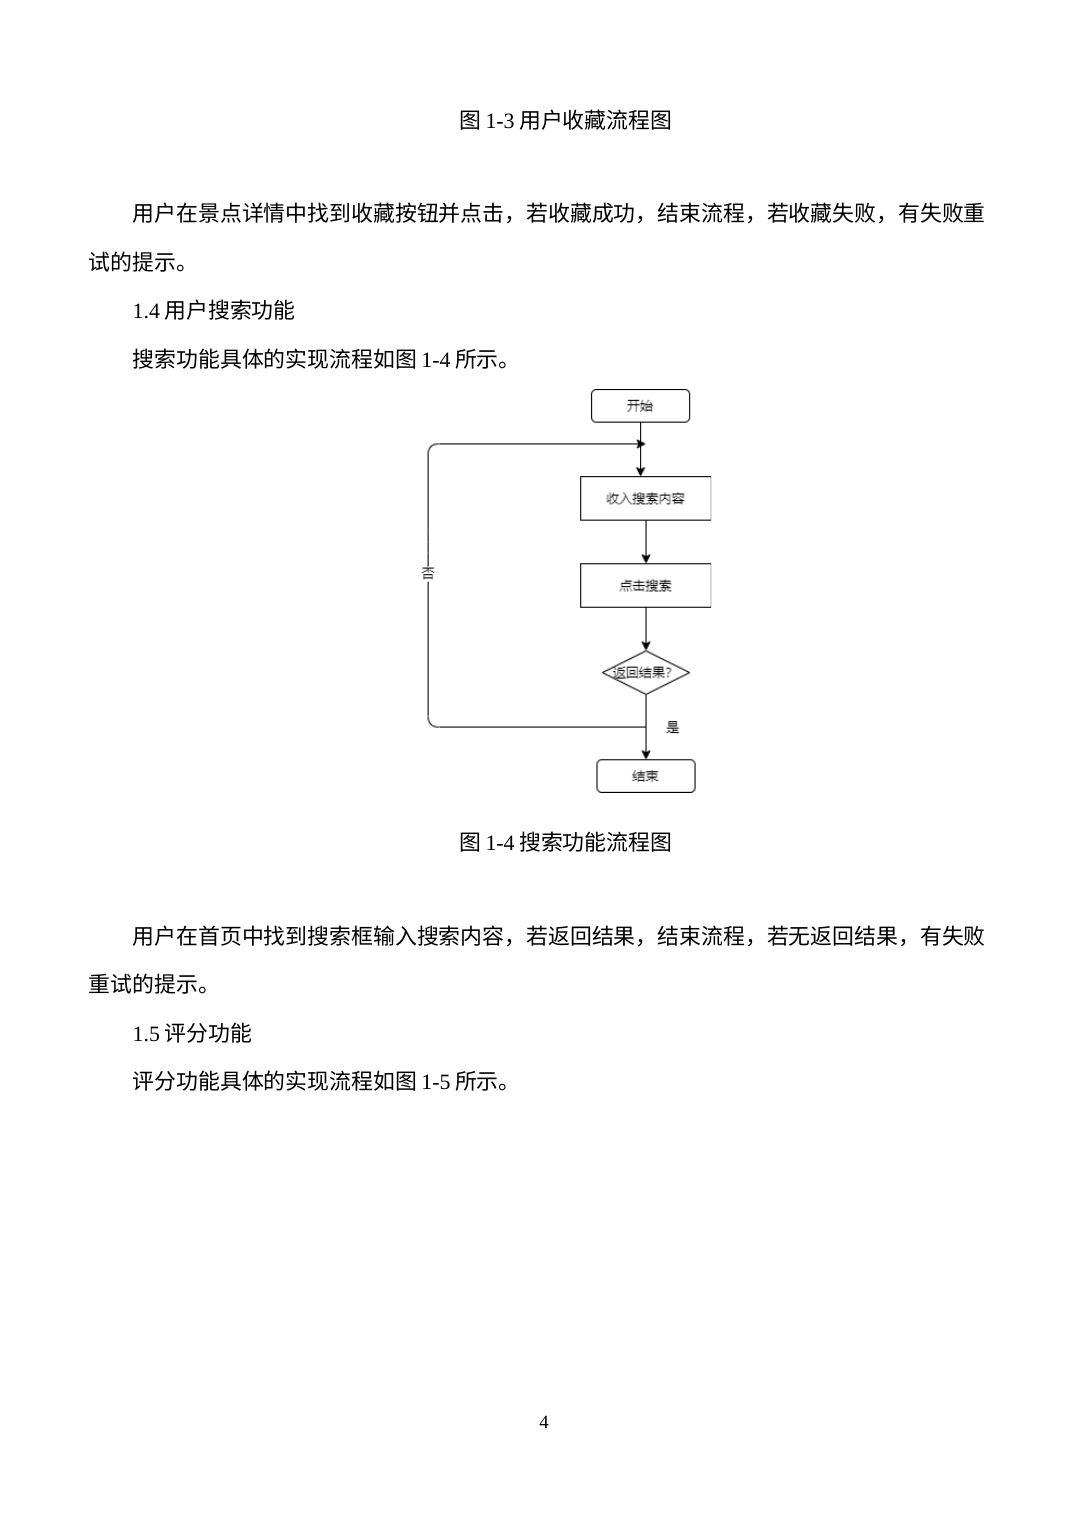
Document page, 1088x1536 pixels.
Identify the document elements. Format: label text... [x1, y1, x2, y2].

text 图1-4搜索功能流程图 [89, 825, 999, 857]
text 搜索功能具体的实现流程如图1-4所示。 [89, 341, 999, 374]
text 用户在首页中找到搜索框输入搜索内容，若返回结果，结束流程，若无返回结果，有失败重试的提示。 [89, 918, 999, 999]
text 图1-3用户收藏流程图 [89, 102, 999, 135]
text 用户在景点详情中找到收藏按钮并点击，若收藏成功，结束流程，若收藏失败，有失败重试的提示。 [89, 196, 999, 277]
text 评分功能具体的实现流程如图1-5所示。 [89, 1064, 999, 1096]
text 1.4用户搜索功能 [89, 293, 999, 326]
picture [420, 389, 712, 793]
text 1.5评分功能 [89, 1015, 999, 1048]
